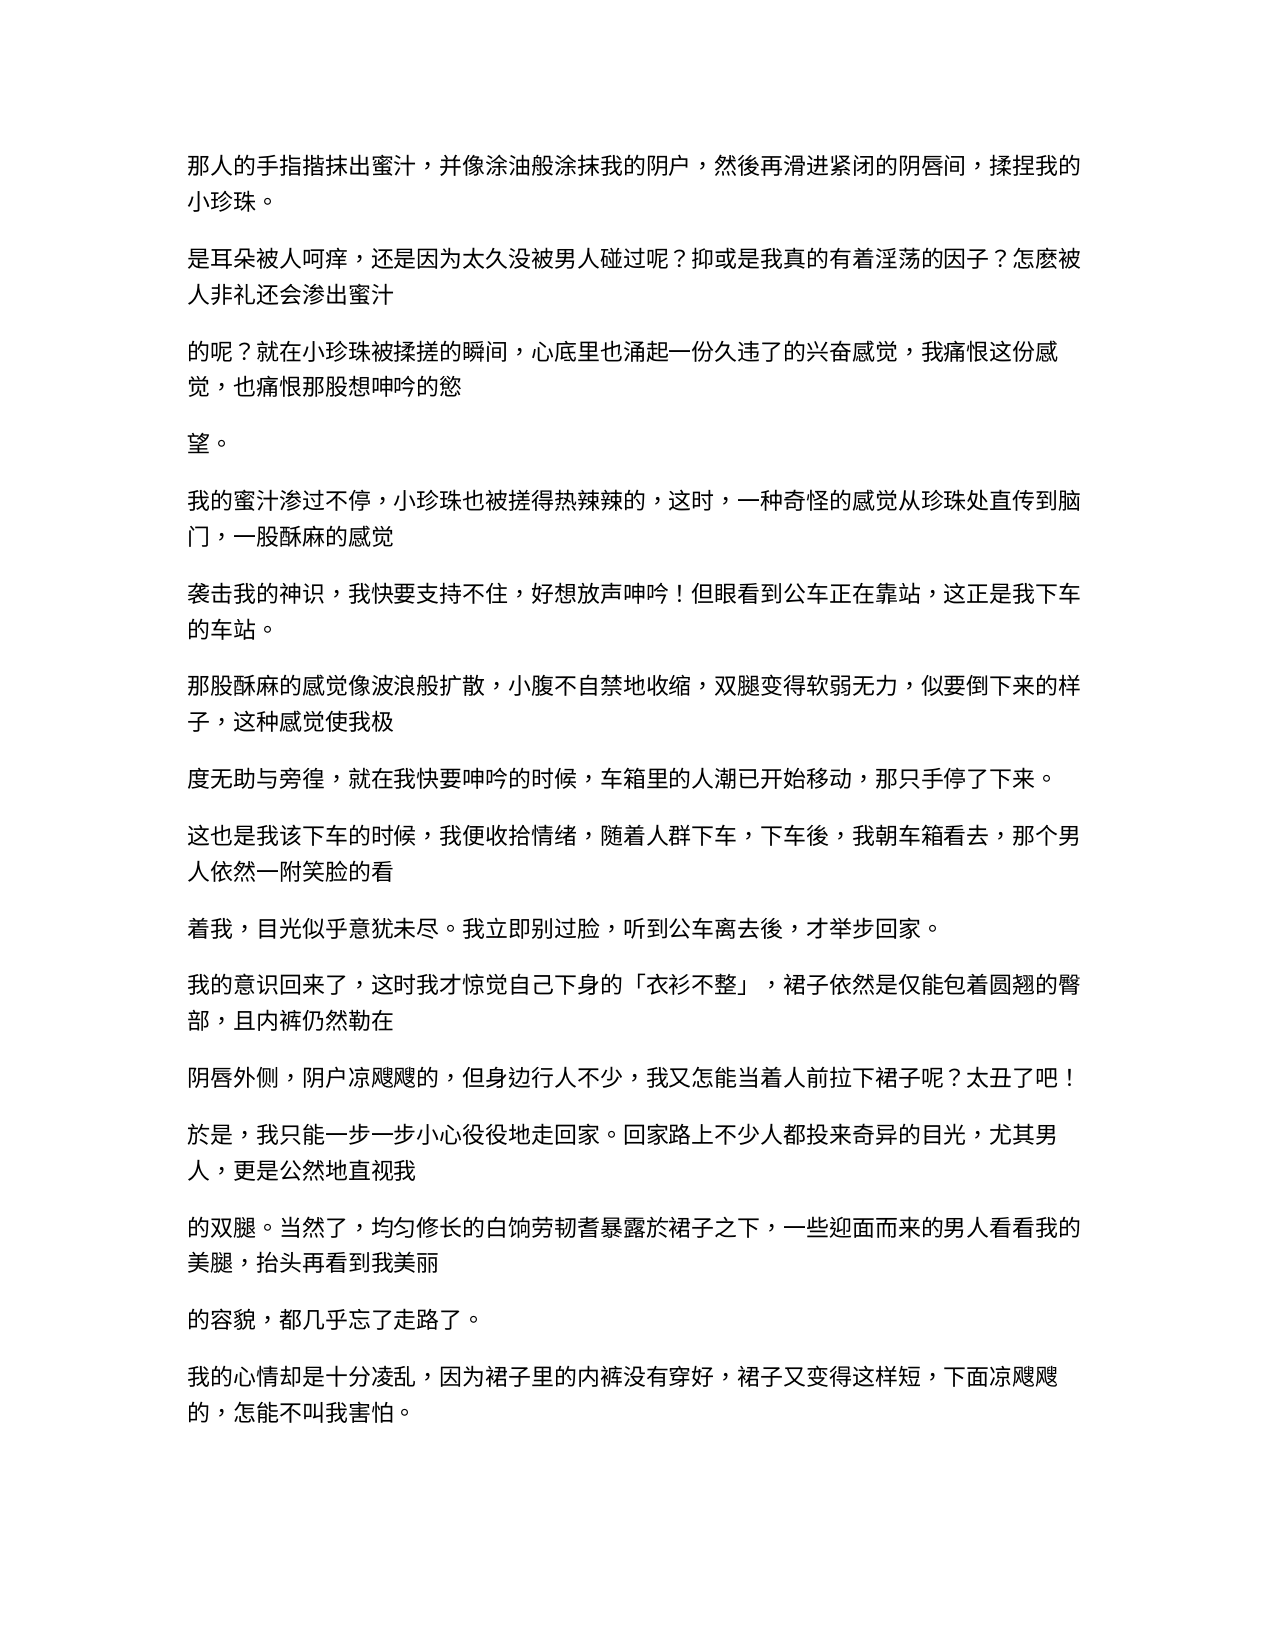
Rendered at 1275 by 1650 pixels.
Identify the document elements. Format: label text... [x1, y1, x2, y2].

text 着我，目光似乎意犹未尽。我立即别过脸，听到公车离去後，才举步回家。 [187, 912, 1087, 944]
text 我的心情却是十分凌乱，因为裙子里的内裤没有穿好，裙子又变得这样短，下面凉飕飕的，怎能不叫我害怕。 [187, 1361, 1087, 1428]
text 的呢？就在小珍珠被揉搓的瞬间，心底里也涌起一份久违了的兴奋感觉，我痛恨这份感觉，也痛恨那股想呻吟的慾 [187, 335, 1087, 403]
text 望。 [187, 428, 1087, 459]
text 阴唇外侧，阴户凉飕飕的，但身边行人不少，我又怎能当着人前拉下裙子呢？太丑了吧！ [187, 1062, 1087, 1093]
text 这也是我该下车的时候，我便收拾情绪，随着人群下车，下车後，我朝车箱看去，那个男人依然一附笑脸的看 [187, 820, 1087, 887]
text 我的蜜汁渗过不停，小珍珠也被搓得热辣辣的，这时，一种奇怪的感觉从珍珠处直传到脑门，一股酥麻的感觉 [187, 485, 1087, 552]
text 那股酥麻的感觉像波浪般扩散，小腹不自禁地收缩，双腿变得软弱无力，似要倒下来的样子，这种感觉使我极 [187, 670, 1087, 737]
text 的容貌，都几乎忘了走路了。 [187, 1304, 1087, 1335]
text 度无助与旁徨，就在我快要呻吟的时候，车箱里的人潮已开始移动，那只手停了下来。 [187, 763, 1087, 794]
text 的双腿。当然了，均匀修长的白饷劳韧耆暴露於裙子之下，一些迎面而来的男人看看我的美腿，抬头再看到我美丽 [187, 1211, 1087, 1279]
text 那人的手指揩抹出蜜汁，并像涂油般涂抹我的阴户，然後再滑进紧闭的阴唇间，揉捏我的小珍珠。 [187, 150, 1087, 217]
text 是耳朵被人呵痒，还是因为太久没被男人碰过呢？抑或是我真的有着淫荡的因子？怎麽被人非礼还会渗出蜜汁 [187, 243, 1087, 310]
text 我的意识回来了，这时我才惊觉自己下身的「衣衫不整」，裙子依然是仅能包着圆翘的臀部，且内裤仍然勒在 [187, 969, 1087, 1036]
text 於是，我只能一步一步小心役役地走回家。回家路上不少人都投来奇异的目光，尤其男人，更是公然地直视我 [187, 1119, 1087, 1186]
text 袭击我的神识，我快要支持不住，好想放声呻吟！但眼看到公车正在靠站，这正是我下车的车站。 [187, 578, 1087, 645]
